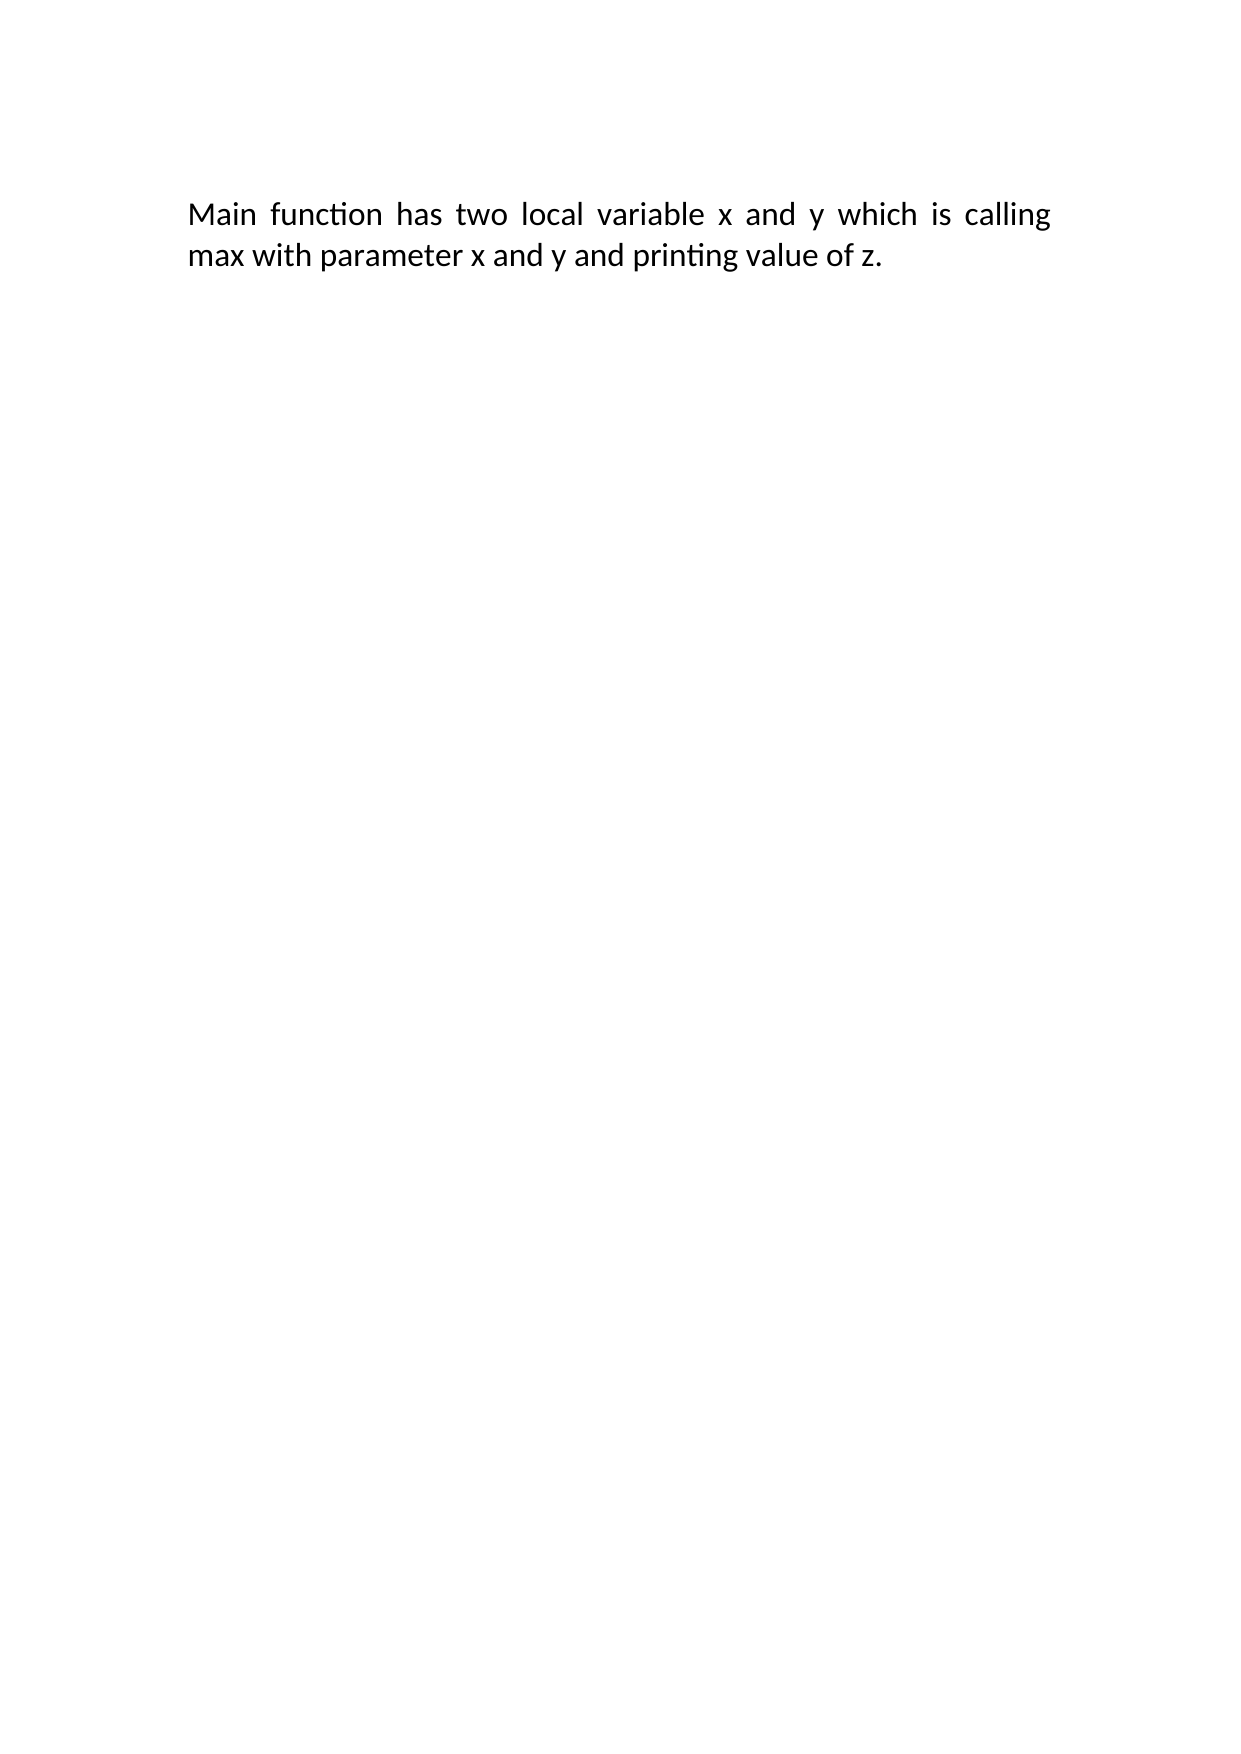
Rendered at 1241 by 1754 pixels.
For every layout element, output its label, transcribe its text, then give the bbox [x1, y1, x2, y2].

list Main function has two local variable x and y which is calling max with parameter x and y and printing value of z. [179, 193, 1061, 276]
